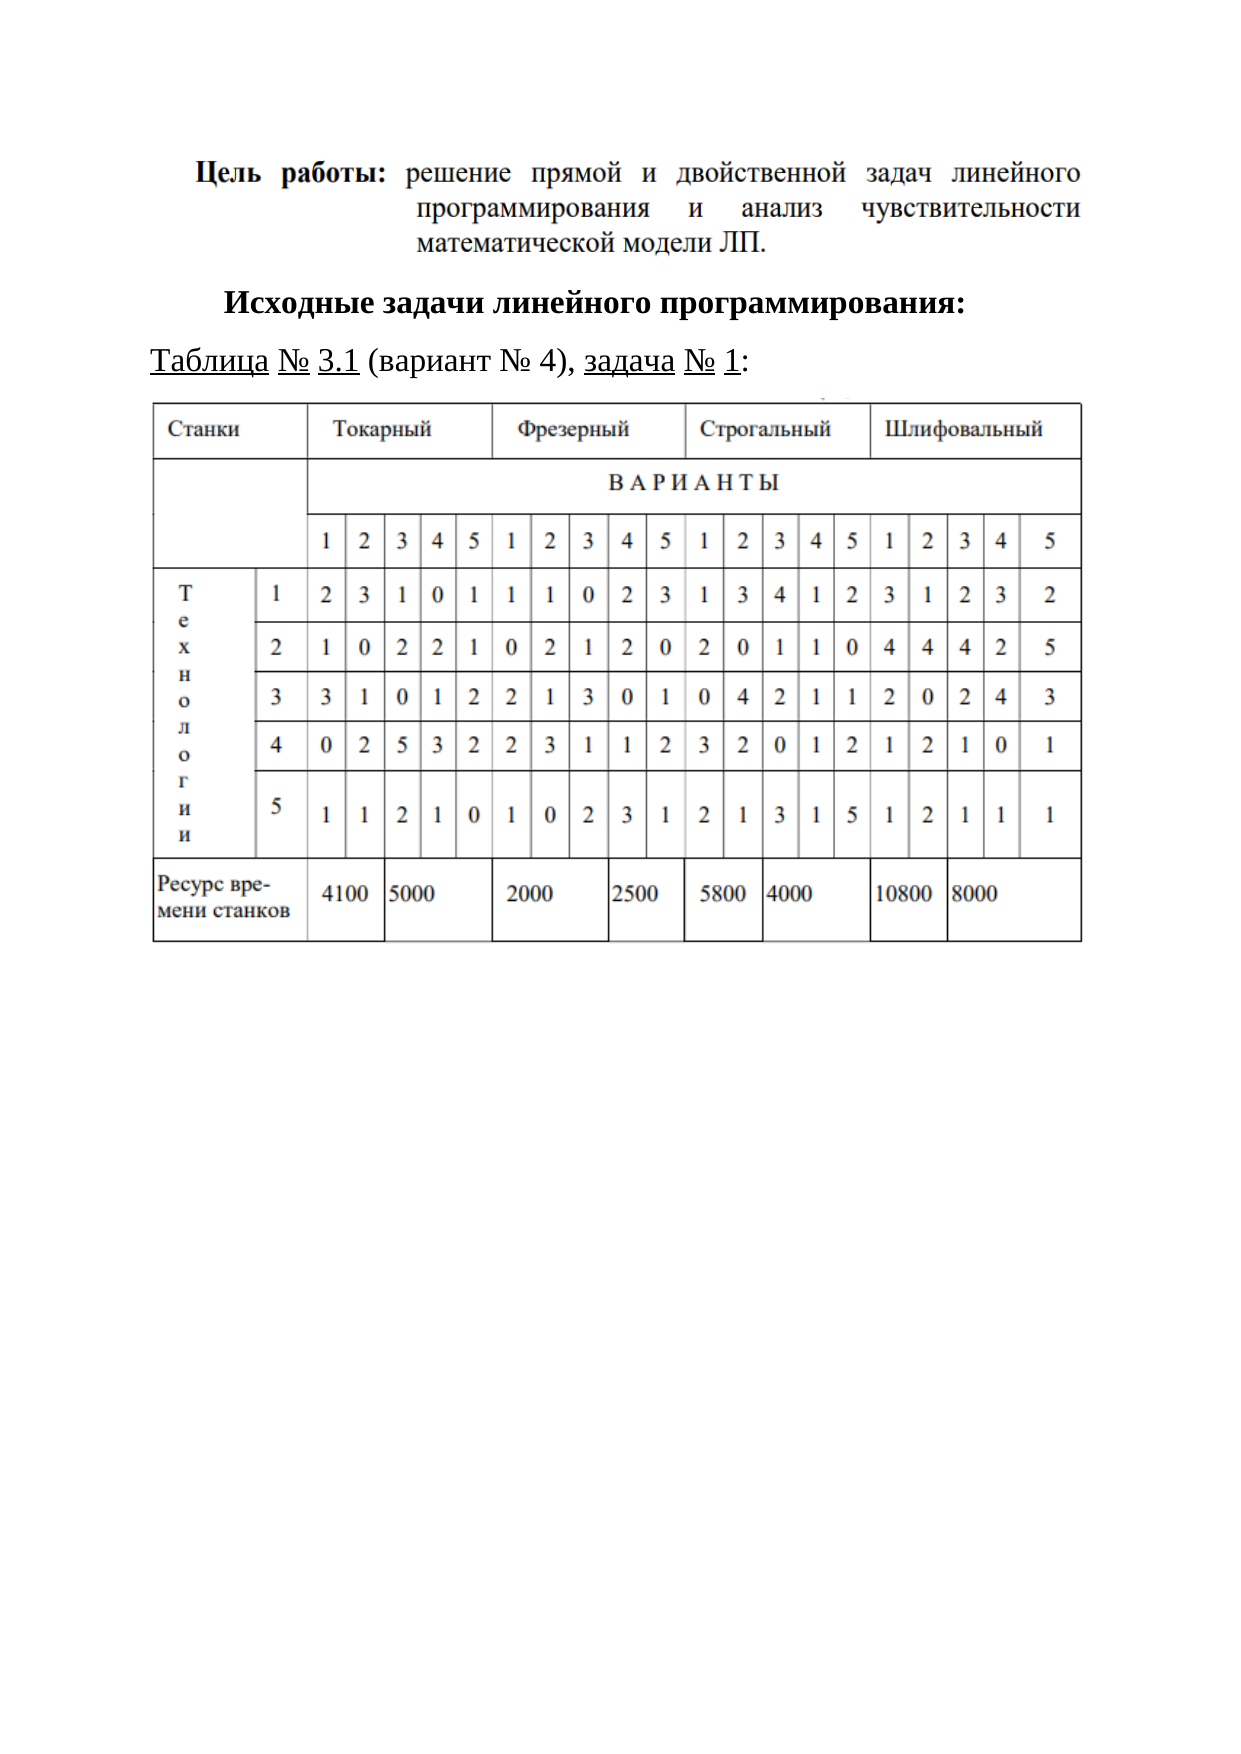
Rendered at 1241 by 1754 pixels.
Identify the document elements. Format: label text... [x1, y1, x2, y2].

text Исходные задачи линейного программирования: [150, 282, 1090, 320]
picture [150, 398, 1091, 951]
picture [195, 150, 1091, 264]
text Таблица № 3.1 (вариант № 4), задача № 1: [150, 340, 1090, 378]
